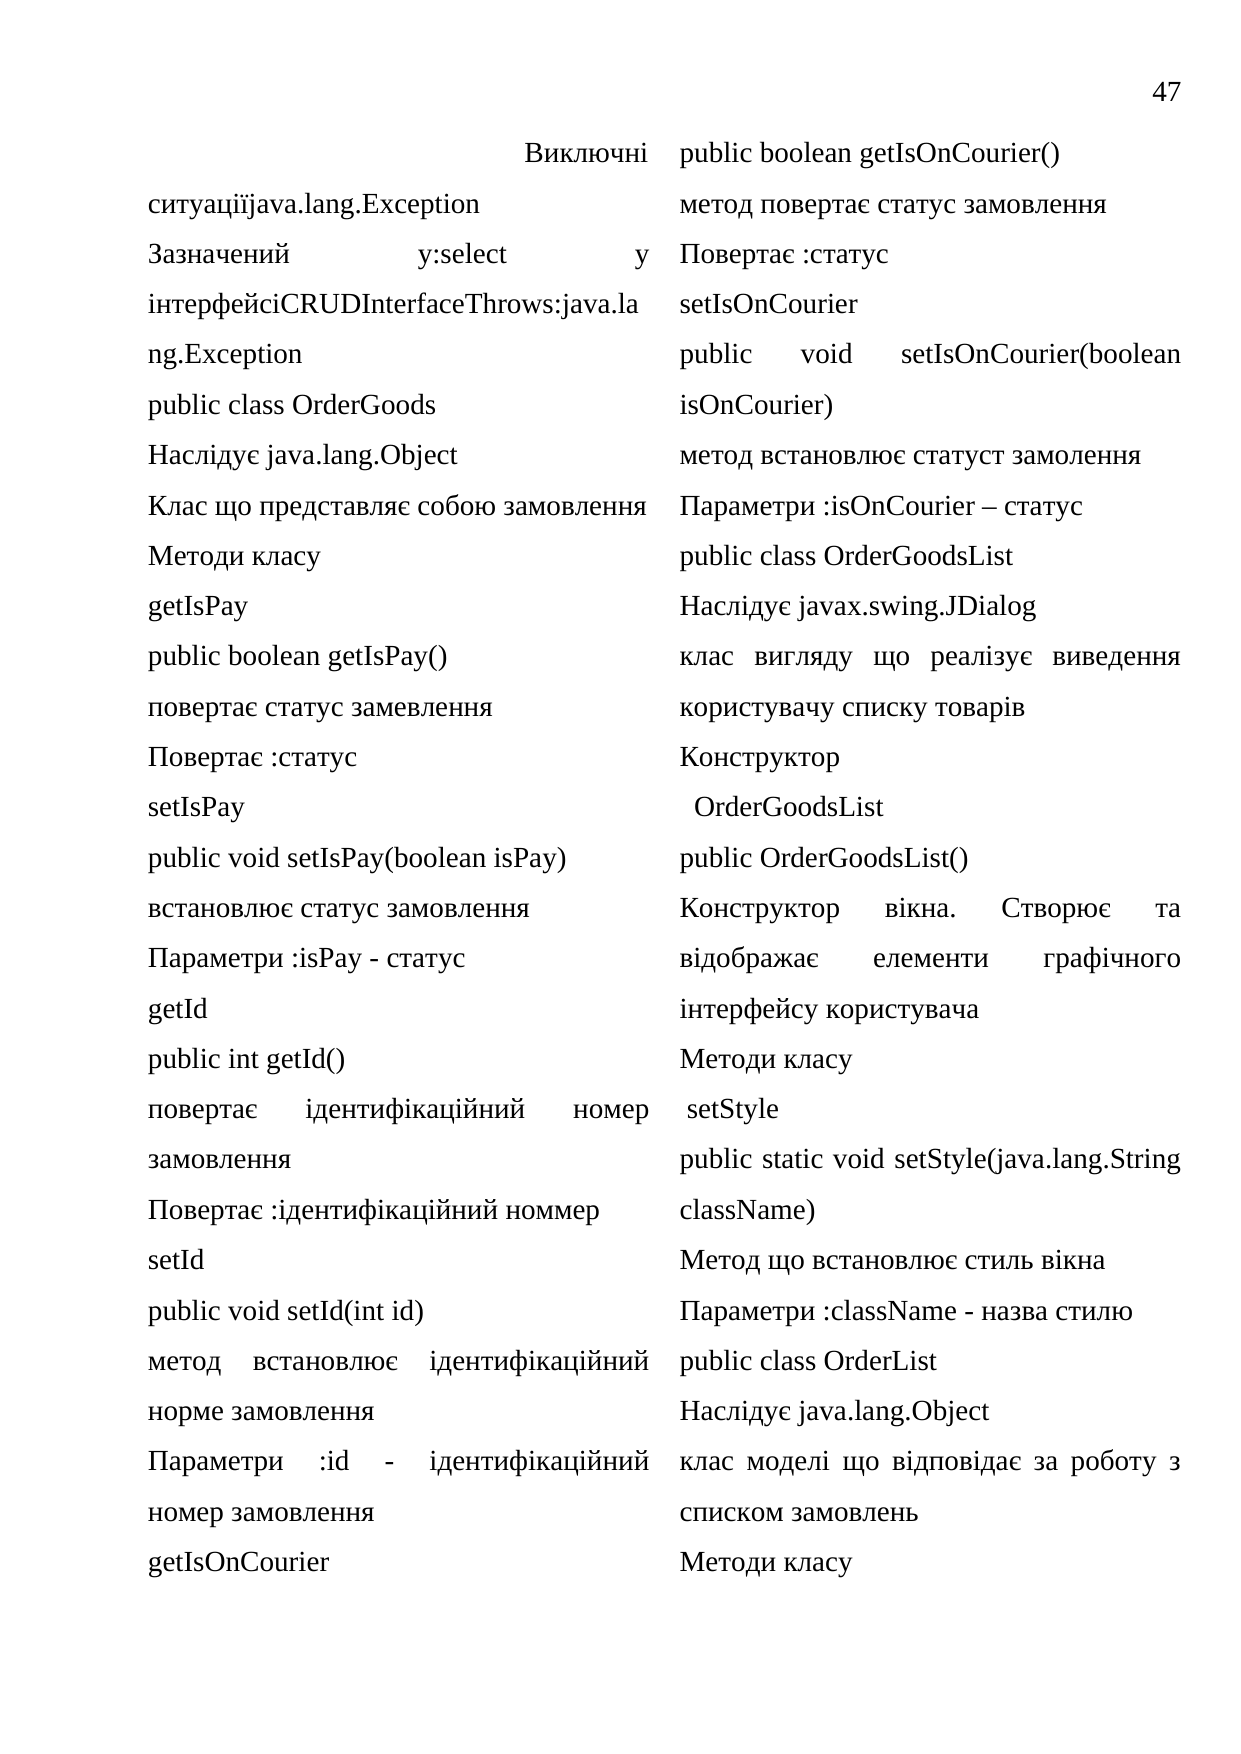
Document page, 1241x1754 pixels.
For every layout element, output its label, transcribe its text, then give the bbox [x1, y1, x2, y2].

text public boolean getIsOnCourier() [679, 135, 1181, 169]
text Наслідує java.lang.Object [679, 1393, 1181, 1427]
text Метод що встановлює стиль вікна [679, 1242, 1181, 1276]
text setIsOnCourier [679, 286, 1181, 320]
text Зазначений у:select у інтерфейсіCRUDInterfaceThrows:java.lang.Exception [148, 236, 649, 370]
text public static void setStyle(java.lang.String className) [679, 1142, 1181, 1226]
text метод встановлює статуст замолення [679, 437, 1181, 471]
text getId [148, 991, 649, 1024]
text встановлює статус замовлення [148, 890, 649, 924]
text public void setIsOnCourier(boolean isOnCourier) [679, 337, 1181, 421]
text метод встановлює ідентифікаційний норме замовлення [148, 1343, 649, 1427]
text setStyle [679, 1091, 1181, 1125]
text public class OrderList [679, 1343, 1181, 1376]
text метод повертає статус замовлення [679, 186, 1181, 219]
text Параметри :isOnCourier – статус [679, 488, 1181, 521]
text public boolean getIsPay() [148, 638, 649, 672]
text Наслідує java.lang.Object [148, 437, 649, 471]
text Наслідує javax.swing.JDialog [679, 588, 1181, 622]
text public int getId() [148, 1041, 649, 1074]
text Параметри :isPay - статус [148, 940, 649, 974]
text Параметри :className - назва стилю [679, 1293, 1181, 1326]
text Методи класу [148, 538, 649, 571]
text public void setId(int id) [148, 1293, 649, 1326]
text setId [148, 1242, 649, 1276]
text Повертає :статус [679, 236, 1181, 269]
text повертає ідентифікаційний номер замовлення [148, 1091, 649, 1175]
text Повертає :ідентифікаційний номмер [148, 1192, 649, 1226]
text setIsPay [148, 789, 649, 823]
text повертає статус замевлення [148, 689, 649, 722]
text public void setIsPay(boolean isPay) [148, 840, 649, 873]
text public OrderGoodsList() [679, 840, 1181, 873]
text Методи класу [679, 1544, 1181, 1578]
text Методи класу [679, 1041, 1181, 1074]
text getIsOnCourier [148, 1544, 649, 1578]
text Клас що представляє собою замовлення [148, 488, 649, 521]
text Параметри :id - ідентифікаційний номер замовлення [148, 1443, 649, 1527]
text Повертає :статус [148, 739, 649, 773]
text Конструктор вікна. Створює та відображає елементи графічного інтерфейсу користувача [679, 890, 1181, 1024]
text клас моделі що відповідає за роботу з списком замовлень [679, 1443, 1181, 1527]
text Конструктор [679, 739, 1181, 773]
text Виключні ситуаціїjava.lang.Exception [148, 135, 649, 219]
text public class OrderGoods [148, 387, 649, 421]
text public class OrderGoodsList [679, 538, 1181, 571]
text getIsPay [148, 588, 649, 622]
text OrderGoodsList [679, 789, 1181, 823]
text клас вигляду що реалізує виведення користувачу списку товарів [679, 638, 1181, 722]
